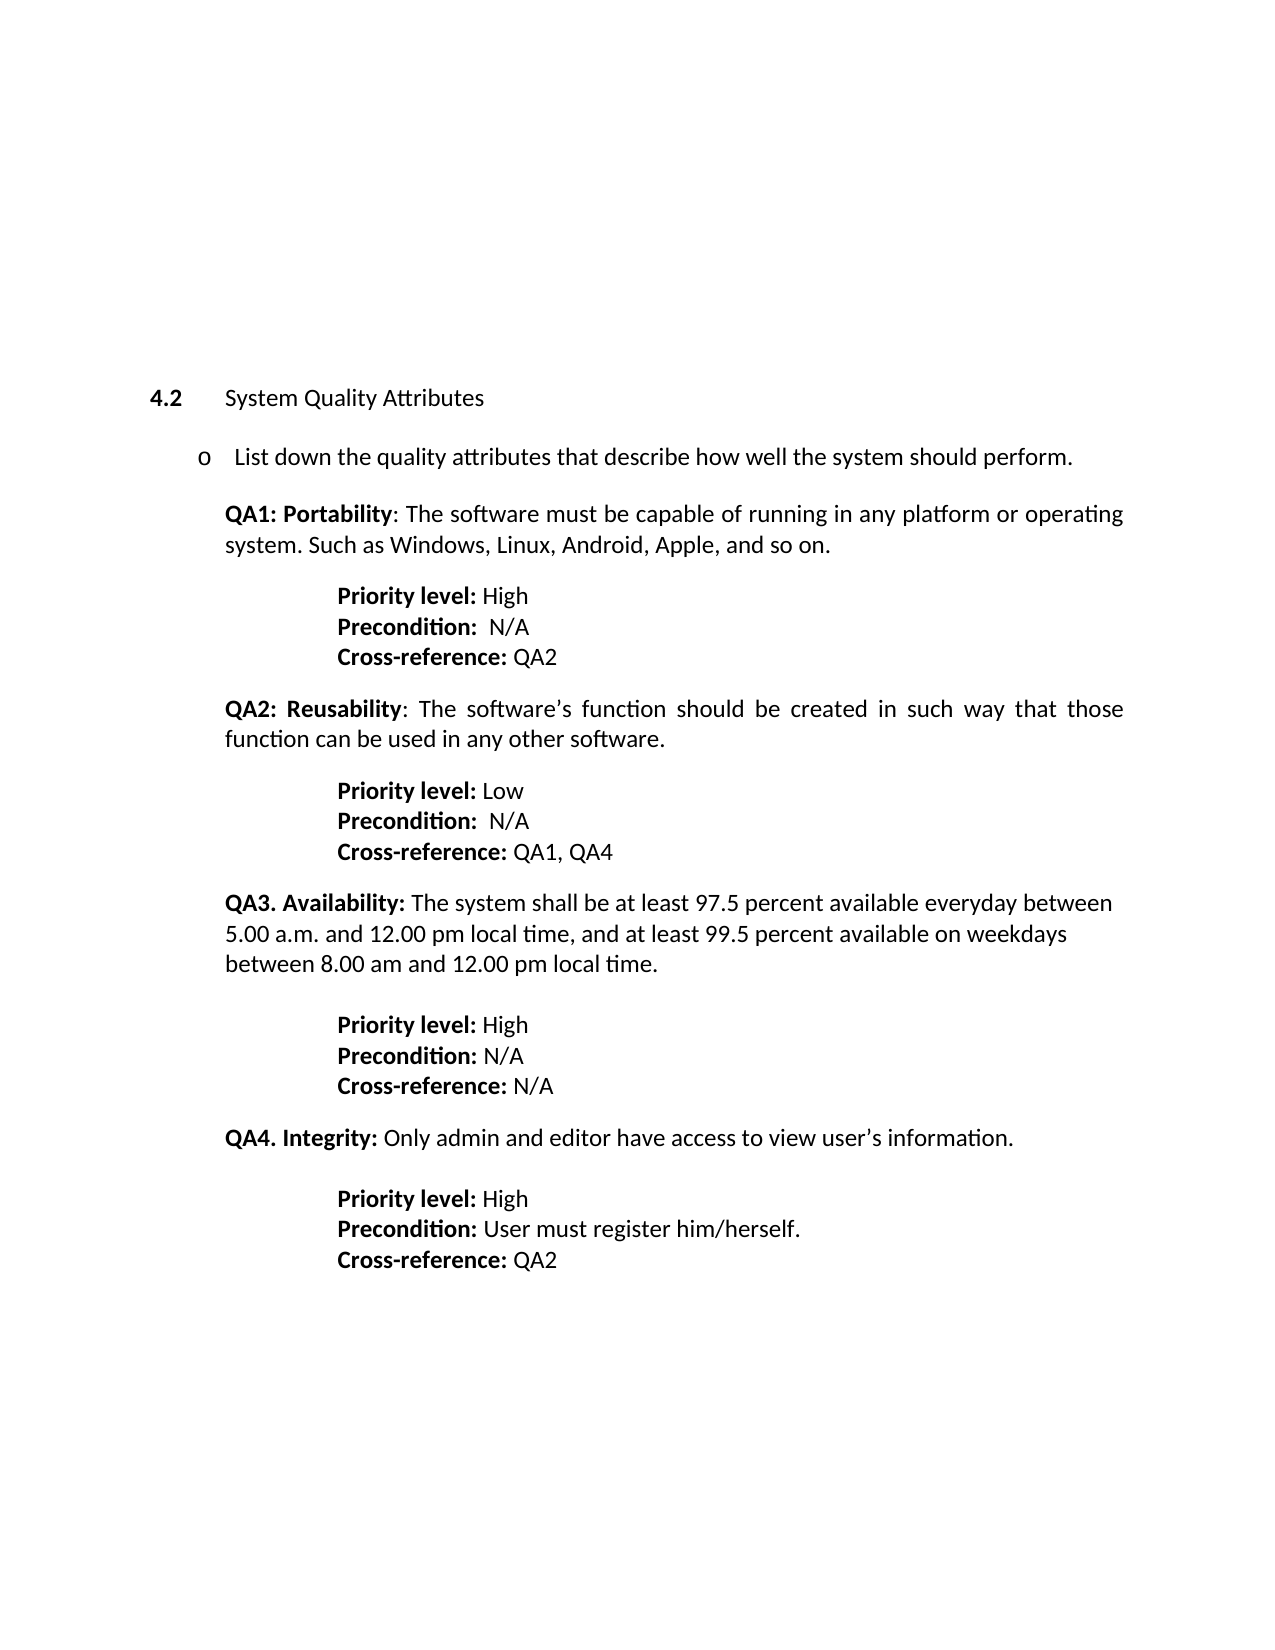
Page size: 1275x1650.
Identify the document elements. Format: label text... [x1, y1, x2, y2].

text Priority level: High [337, 581, 1125, 611]
text Priority level: High [337, 1009, 1125, 1040]
text Priority level: Low [337, 775, 1125, 805]
text Precondition: N/A [337, 805, 1125, 836]
text Precondition: N/A [337, 611, 1125, 642]
list List down the quality attributes that describe how well the system should perform. [197, 441, 1125, 473]
text Precondition: User must register him/herself. [337, 1213, 1125, 1244]
text QA3. Availability: The system shall be at least 97.5 percent available everyday between 5.00 a.m. and 12.00 pm local time, and at least 99.5 percent available on weekdays between 8.00 am and 12.00 pm local time. [225, 887, 1125, 979]
text Cross-reference: QA1, QA4 [262, 836, 1125, 866]
text Cross-reference: N/A [262, 1070, 1125, 1101]
text QA2: Reusability: The software’s function should be created in such way that those function can be used in any other software. [225, 693, 1125, 754]
text Cross-reference: QA2 [262, 1244, 1125, 1274]
text QA4. Integrity: Only admin and editor have access to view user’s information. [225, 1122, 1125, 1152]
text QA1: Portability: The software must be capable of running in any platform or operating system. Such as Windows, Linux, Android, Apple, and so on. [225, 499, 1125, 560]
text Precondition: N/A [337, 1040, 1125, 1070]
text Cross-reference: QA2 [262, 642, 1125, 672]
text Priority level: High [337, 1183, 1125, 1213]
subtitle System Quality Attributes [150, 382, 1125, 412]
